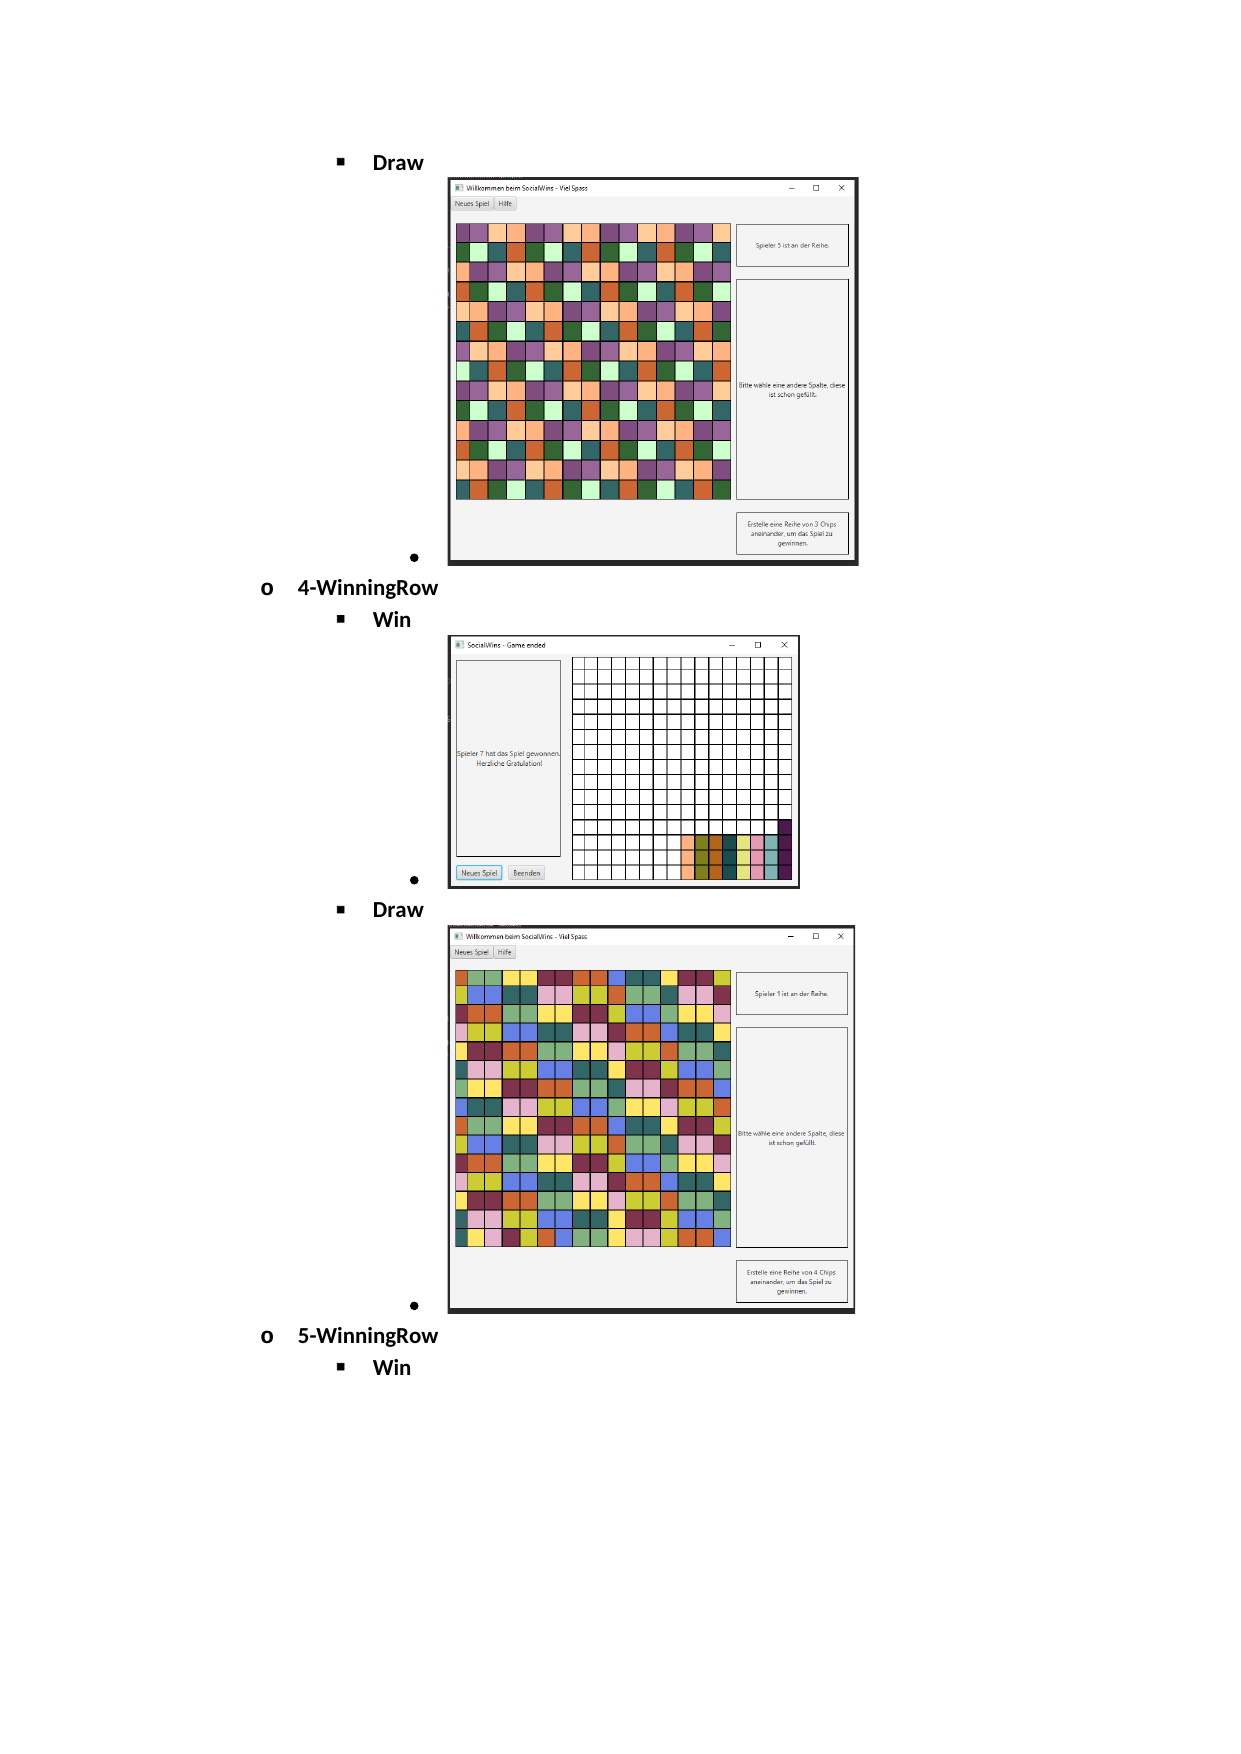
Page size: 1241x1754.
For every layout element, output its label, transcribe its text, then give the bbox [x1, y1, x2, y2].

list Win [335, 1353, 1093, 1381]
list 4-WinningRow [260, 573, 1093, 602]
picture [447, 177, 859, 566]
picture [447, 635, 800, 889]
list Draw [335, 148, 1093, 176]
picture [447, 925, 856, 1314]
list Win [335, 605, 1093, 633]
list Draw [335, 896, 1093, 924]
list 5-WinningRow [260, 1321, 1093, 1350]
